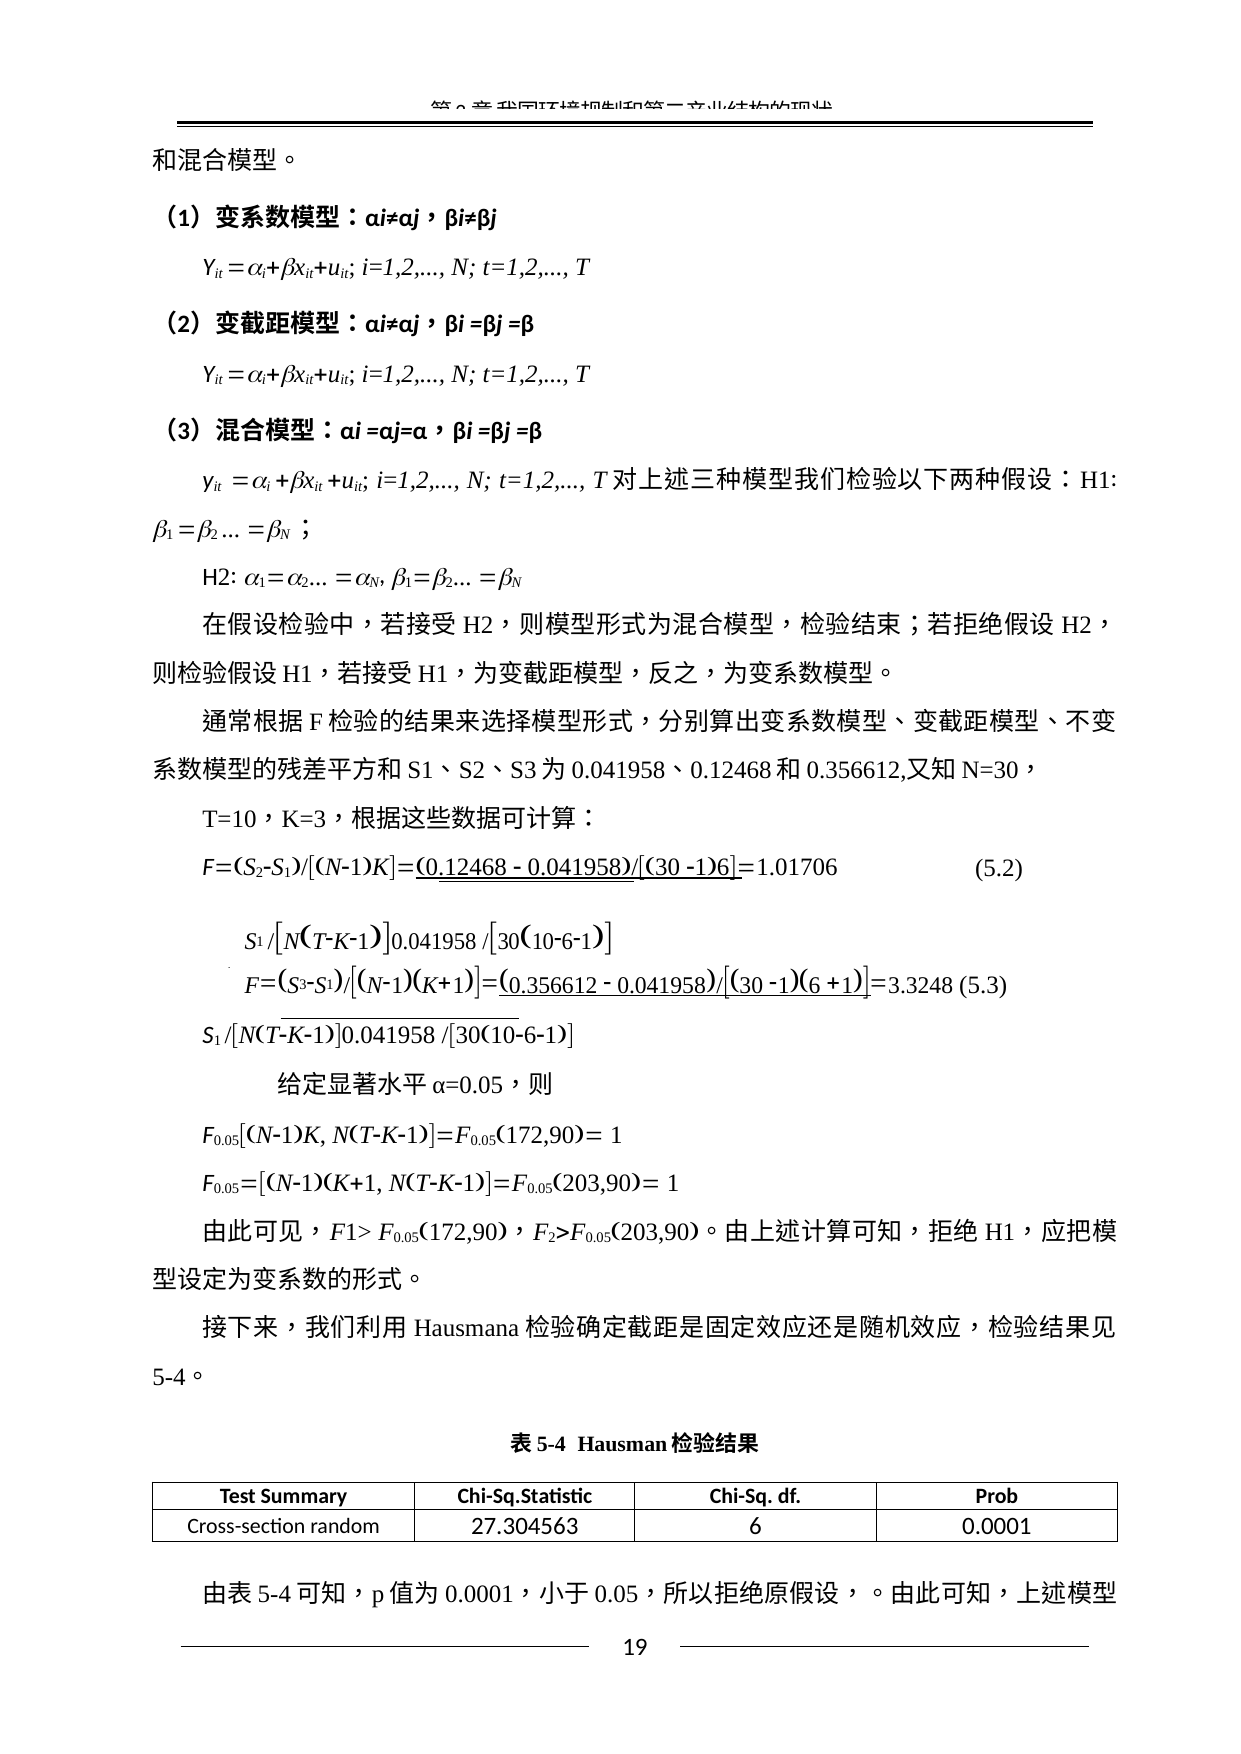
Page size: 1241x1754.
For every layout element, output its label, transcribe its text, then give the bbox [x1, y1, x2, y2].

text yit i xit uit; i=1,2,..., N; t=1,2,..., T对上述三种模型我们检验以下两种假设：H1: 1 2 ... N ； [152, 447, 1117, 543]
text 给定显著水平α=0.05，则 [227, 1053, 1117, 1101]
subtitle （3）混合模型：αi =αj=α，βi =βj =β [152, 413, 1117, 447]
subtitle （2）变截距模型：αi≠αj，βi =βj =β [152, 306, 1117, 340]
text Yit ixituit; i=1,2,..., N; t=1,2,..., T [152, 234, 1117, 282]
text H2: 12... N, 12... N [152, 543, 1117, 592]
text 通常根据F检验的结果来选择模型形式，分别算出变系数模型、变截距模型、不变系数模型的残差平方和S1、S2、S3为0.041958、0.12468和0.356612,又知N=30， [152, 688, 1117, 785]
table_header Prob [877, 1483, 1117, 1509]
text FS3S1/N1K10.356612  0.041958/30 16 13.3248 (5.3) [152, 956, 1117, 1000]
text 由此可见，F1> F0.05172,90，F2F0.05203,90。由上述计算可知，拒绝H1，应把模型设定为变系数的形式。 [152, 1198, 1117, 1294]
subtitle （1）变系数模型：αi≠αj，βi≠βj [152, 199, 1117, 234]
table_cell Cross-section random [153, 1510, 414, 1541]
text F0.05N1K1, NTK1F0.05203,90 1 [152, 1149, 1117, 1198]
text 在假设检验中，若接受H2，则模型形式为混合模型，检验结束；若拒绝假设H2，则检验假设H1，若接受H1，为变截距模型，反之，为变系数模型。 [152, 592, 1117, 688]
table_header Test Summary [153, 1483, 414, 1509]
text FS2S1/N1K0.12468  0.041958/30 161.01706 [152, 833, 921, 882]
text (5.2) [925, 833, 1117, 882]
text S1 /NTK10.041958 /301061 [152, 1000, 1117, 1049]
text 接下来，我们利用Hausmana检验确定截距是固定效应还是随机效应，检验结果见5-4。 [152, 1294, 1117, 1391]
text Yit ixituit; i=1,2,..., N; t=1,2,..., T [152, 340, 1117, 388]
table_cell 0.0001 [877, 1510, 1117, 1541]
table_cell 27.304563 [415, 1510, 634, 1541]
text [152, 127, 1117, 175]
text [152, 1561, 1117, 1609]
text T=10，K=3，根据这些数据可计算： [152, 785, 1117, 833]
table_header Chi-Sq. df. [635, 1483, 876, 1509]
text 表5-4 Hausman检验结果 [152, 1424, 1117, 1457]
table_header Chi-Sq.Statistic [415, 1483, 634, 1509]
table_cell 6 [635, 1510, 876, 1541]
text S1 /NTK10.041958 /301061 [152, 912, 1117, 956]
text F0.05N1K, NTK1F0.05172,90 1 [152, 1101, 1117, 1149]
